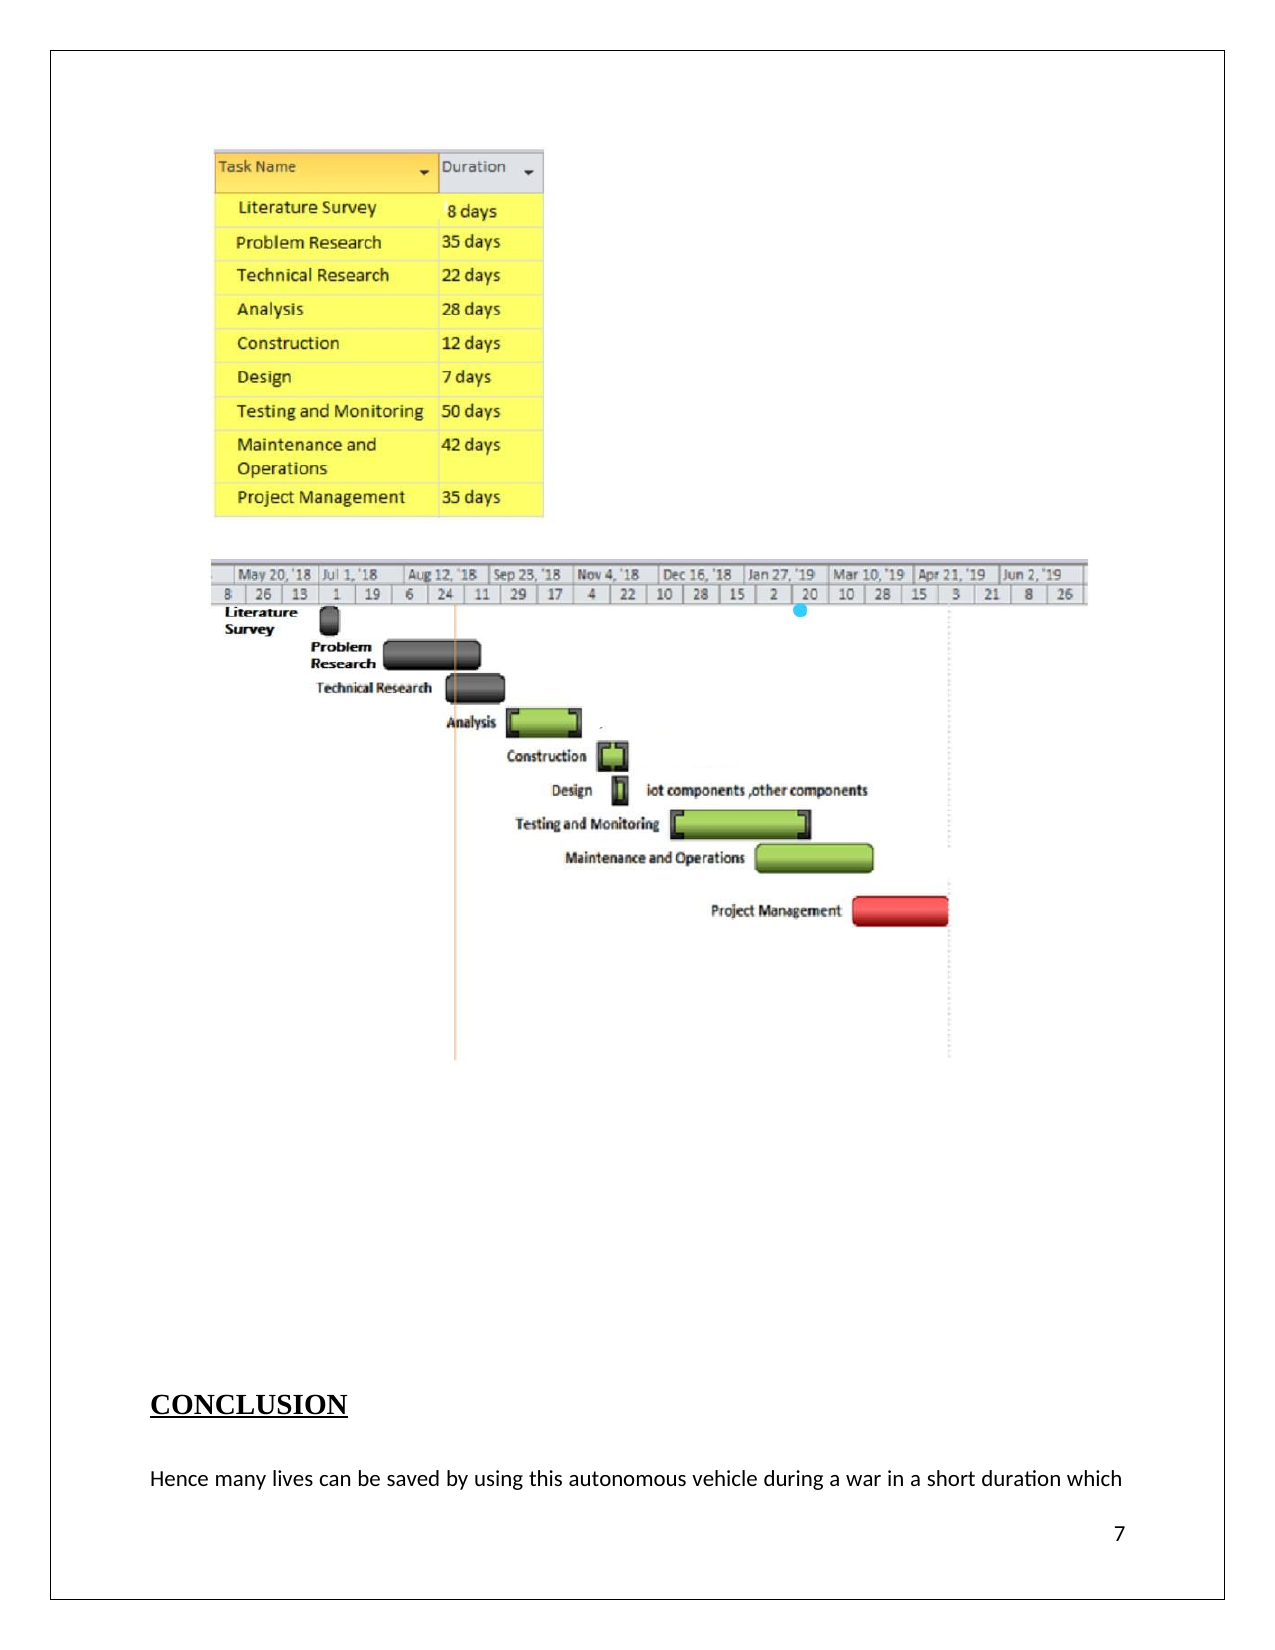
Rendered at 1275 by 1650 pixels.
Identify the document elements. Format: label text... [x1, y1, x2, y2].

text CONCLUSION [150, 1387, 1125, 1421]
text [150, 1464, 1125, 1492]
picture [150, 118, 1125, 1191]
